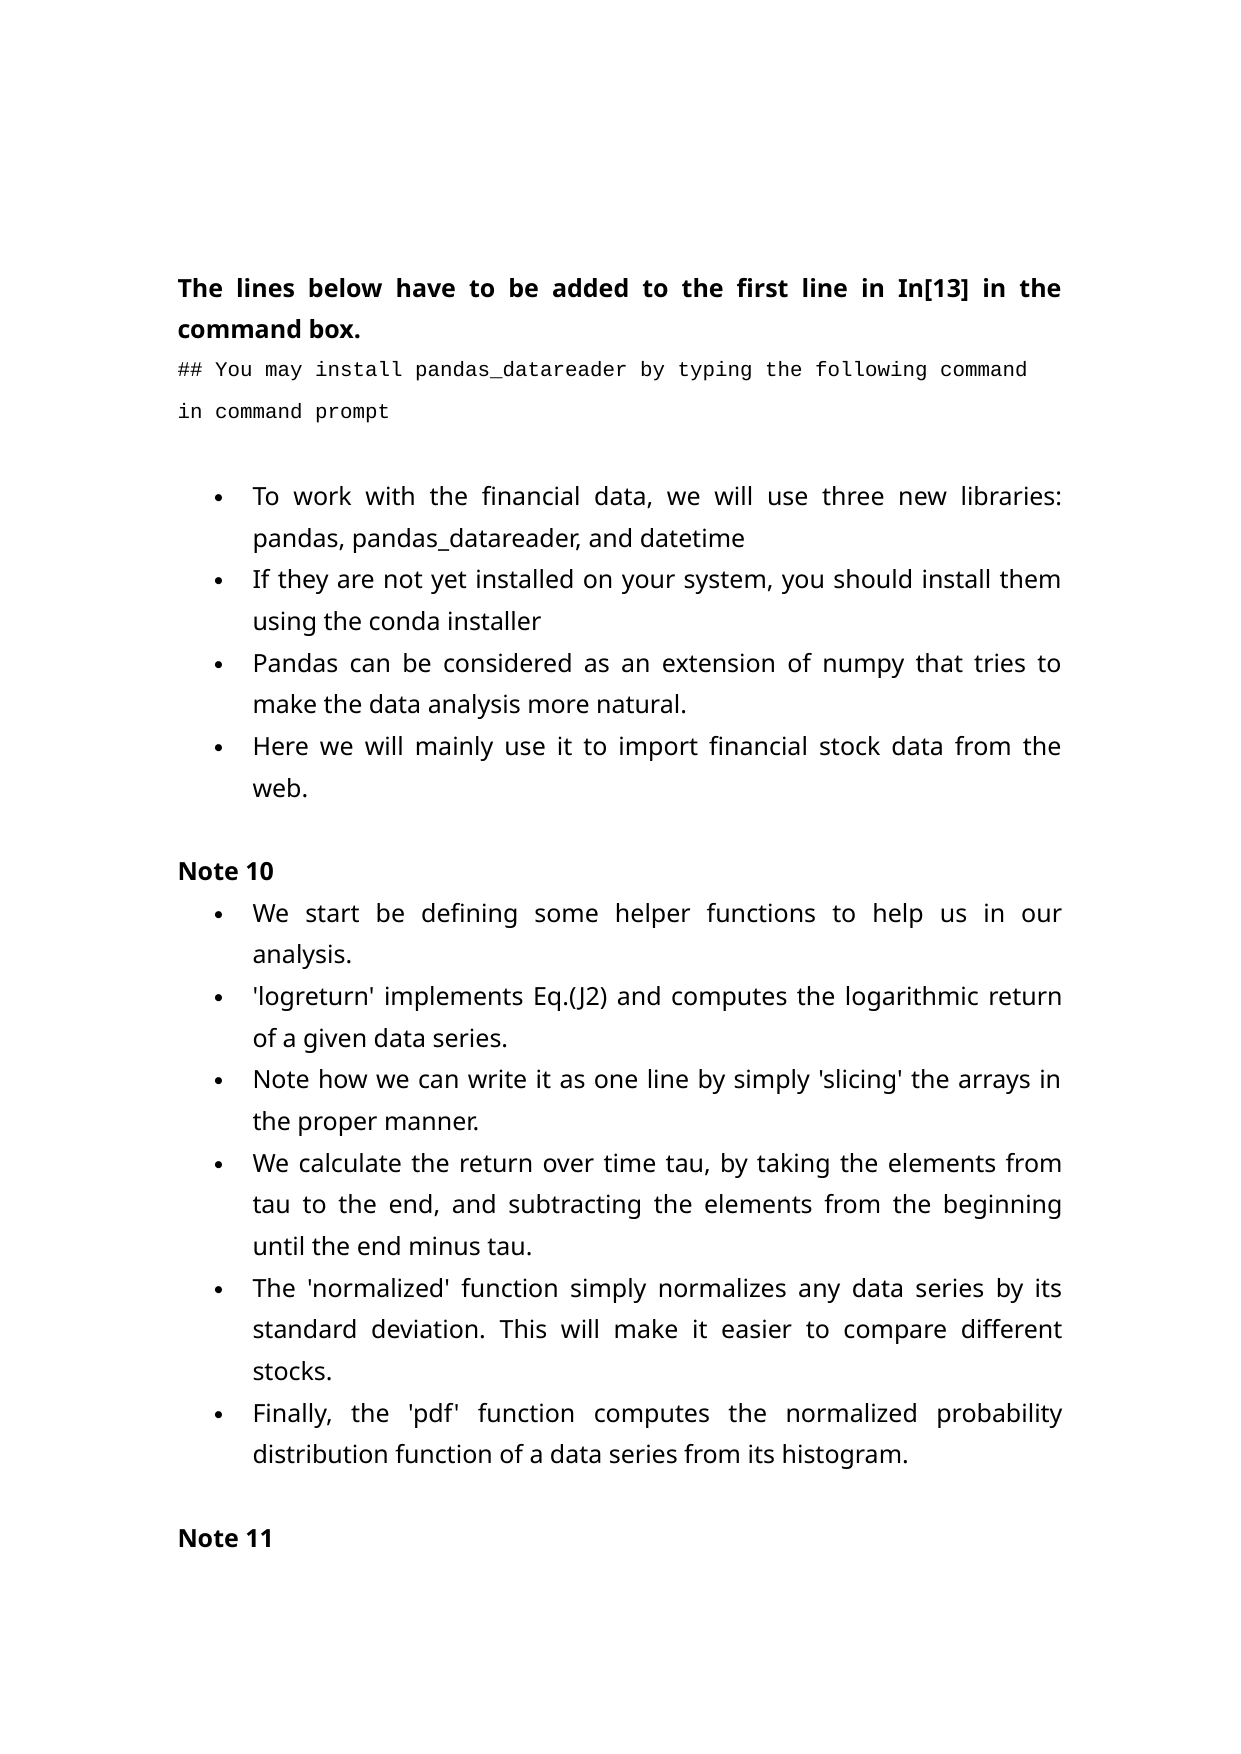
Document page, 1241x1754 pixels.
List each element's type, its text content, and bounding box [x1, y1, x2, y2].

text Note 11 [177, 1517, 1063, 1558]
list To work with the financial data, we will use three new libraries: pandas, pandas_datareader, and datetime [215, 475, 1063, 558]
list The 'normalized' function simply normalizes any data series by its standard deviation. This will make it easier to compare different stocks. [215, 1267, 1063, 1392]
list We calculate the return over time tau, by taking the elements from tau to the end, and subtracting the elements from the beginning until the end minus tau. [215, 1142, 1063, 1267]
text ## You may install pandas_datareader by typing the following command in command prompt [177, 350, 1063, 433]
list Note how we can write it as one line by simply 'slicing' the arrays in the proper manner. [215, 1058, 1063, 1142]
list Here we will mainly use it to import financial stock data from the web. [215, 725, 1063, 808]
list 'logreturn' implements Eq.(J2) and computes the logarithmic return of a given data series. [215, 975, 1063, 1058]
text Note 10 [177, 850, 1063, 892]
list Pandas can be considered as an extension of numpy that tries to make the data analysis more natural. [215, 642, 1063, 725]
list If they are not yet installed on your system, you should install them using the conda installer [215, 558, 1063, 642]
list We start be defining some helper functions to help us in our analysis. [215, 892, 1063, 975]
list Finally, the 'pdf' function computes the normalized probability distribution function of a data series from its histogram. [215, 1392, 1063, 1475]
text The lines below have to be added to the first line in In[13] in the command box. [177, 267, 1063, 350]
